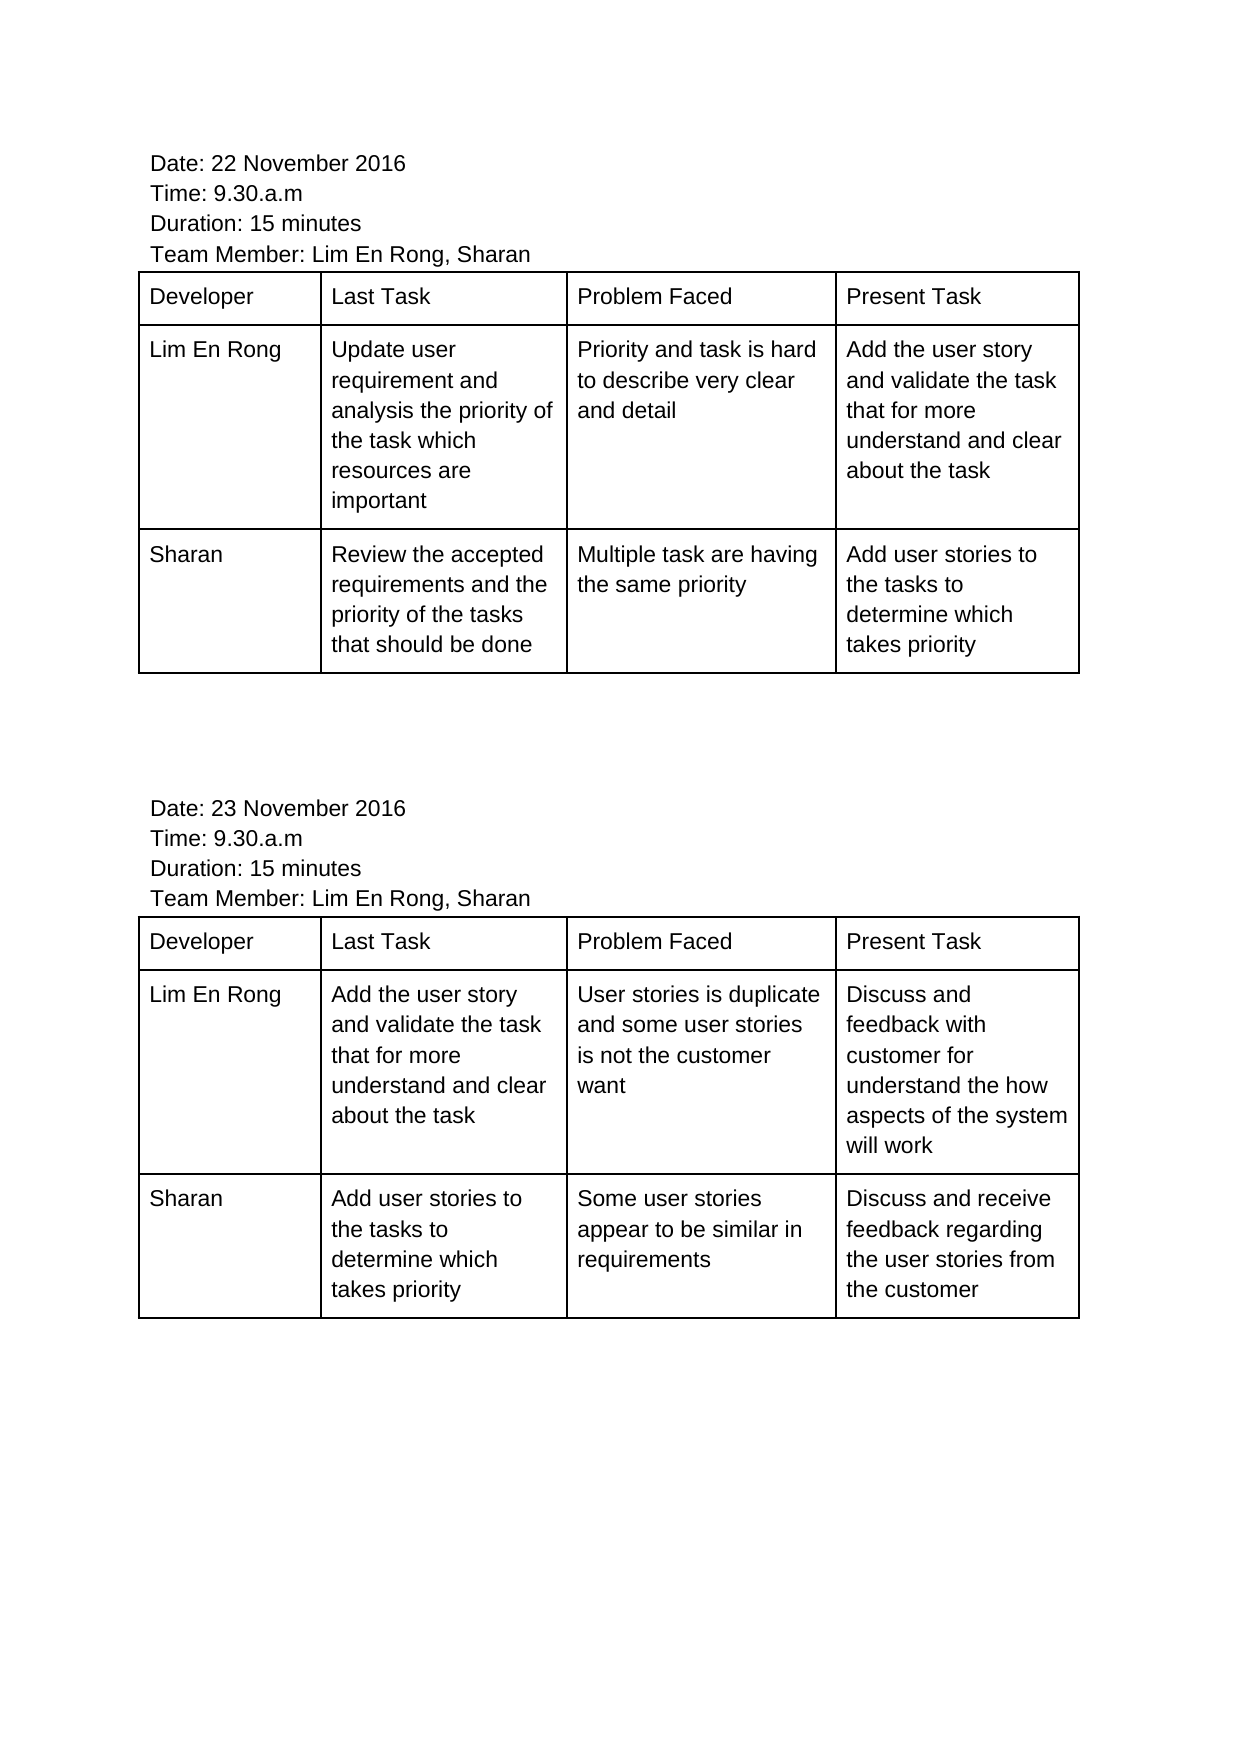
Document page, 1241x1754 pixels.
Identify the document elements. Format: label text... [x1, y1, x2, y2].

table_cell Priority and task is hard to describe very clear and detail [568, 326, 835, 528]
table_cell Review the accepted requirements and the priority of the tasks that should be done [322, 530, 566, 672]
table_header Problem Faced [568, 273, 835, 324]
text Team Member: Lim En Rong, Sharan [150, 885, 1090, 912]
text Duration: 15 minutes [150, 210, 1090, 237]
table_cell Multiple task are having the same priority [568, 530, 835, 672]
table_cell Add user stories to the tasks to determine which takes priority [322, 1175, 566, 1317]
table_cell Sharan [140, 1175, 320, 1317]
text Time: 9.30.a.m [150, 180, 1090, 207]
table_header Last Task [322, 918, 566, 969]
table_header Developer [140, 918, 320, 969]
table_cell Lim En Rong [140, 326, 320, 528]
table_header Last Task [322, 273, 566, 324]
table_header Present Task [837, 918, 1078, 969]
table_cell Discuss and feedback with customer for understand the how aspects of the system will work [837, 971, 1078, 1173]
table_cell Lim En Rong [140, 971, 320, 1173]
text Team Member: Lim En Rong, Sharan [150, 241, 1090, 267]
table_cell Add the user story and validate the task that for more understand and clear about the task [322, 971, 566, 1173]
table_cell Some user stories appear to be similar in requirements [568, 1175, 835, 1317]
text Time: 9.30.a.m [150, 825, 1090, 851]
table_cell Add the user story and validate the task that for more understand and clear about the task [837, 326, 1078, 528]
table_cell User stories is duplicate and some user stories is not the customer want [568, 971, 835, 1173]
table_cell Sharan [140, 530, 320, 672]
table_header Developer [140, 273, 320, 324]
table_header Problem Faced [568, 918, 835, 969]
table_cell Add user stories to the tasks to determine which takes priority [837, 530, 1078, 672]
text Date: 22 November 2016 [150, 150, 1090, 176]
table_cell Update user requirement and analysis the priority of the task which resources are important [322, 326, 566, 528]
text Date: 23 November 2016 [150, 795, 1090, 821]
table_cell Discuss and receive feedback regarding the user stories from the customer [837, 1175, 1078, 1317]
table_header Present Task [837, 273, 1078, 324]
text Duration: 15 minutes [150, 855, 1090, 882]
